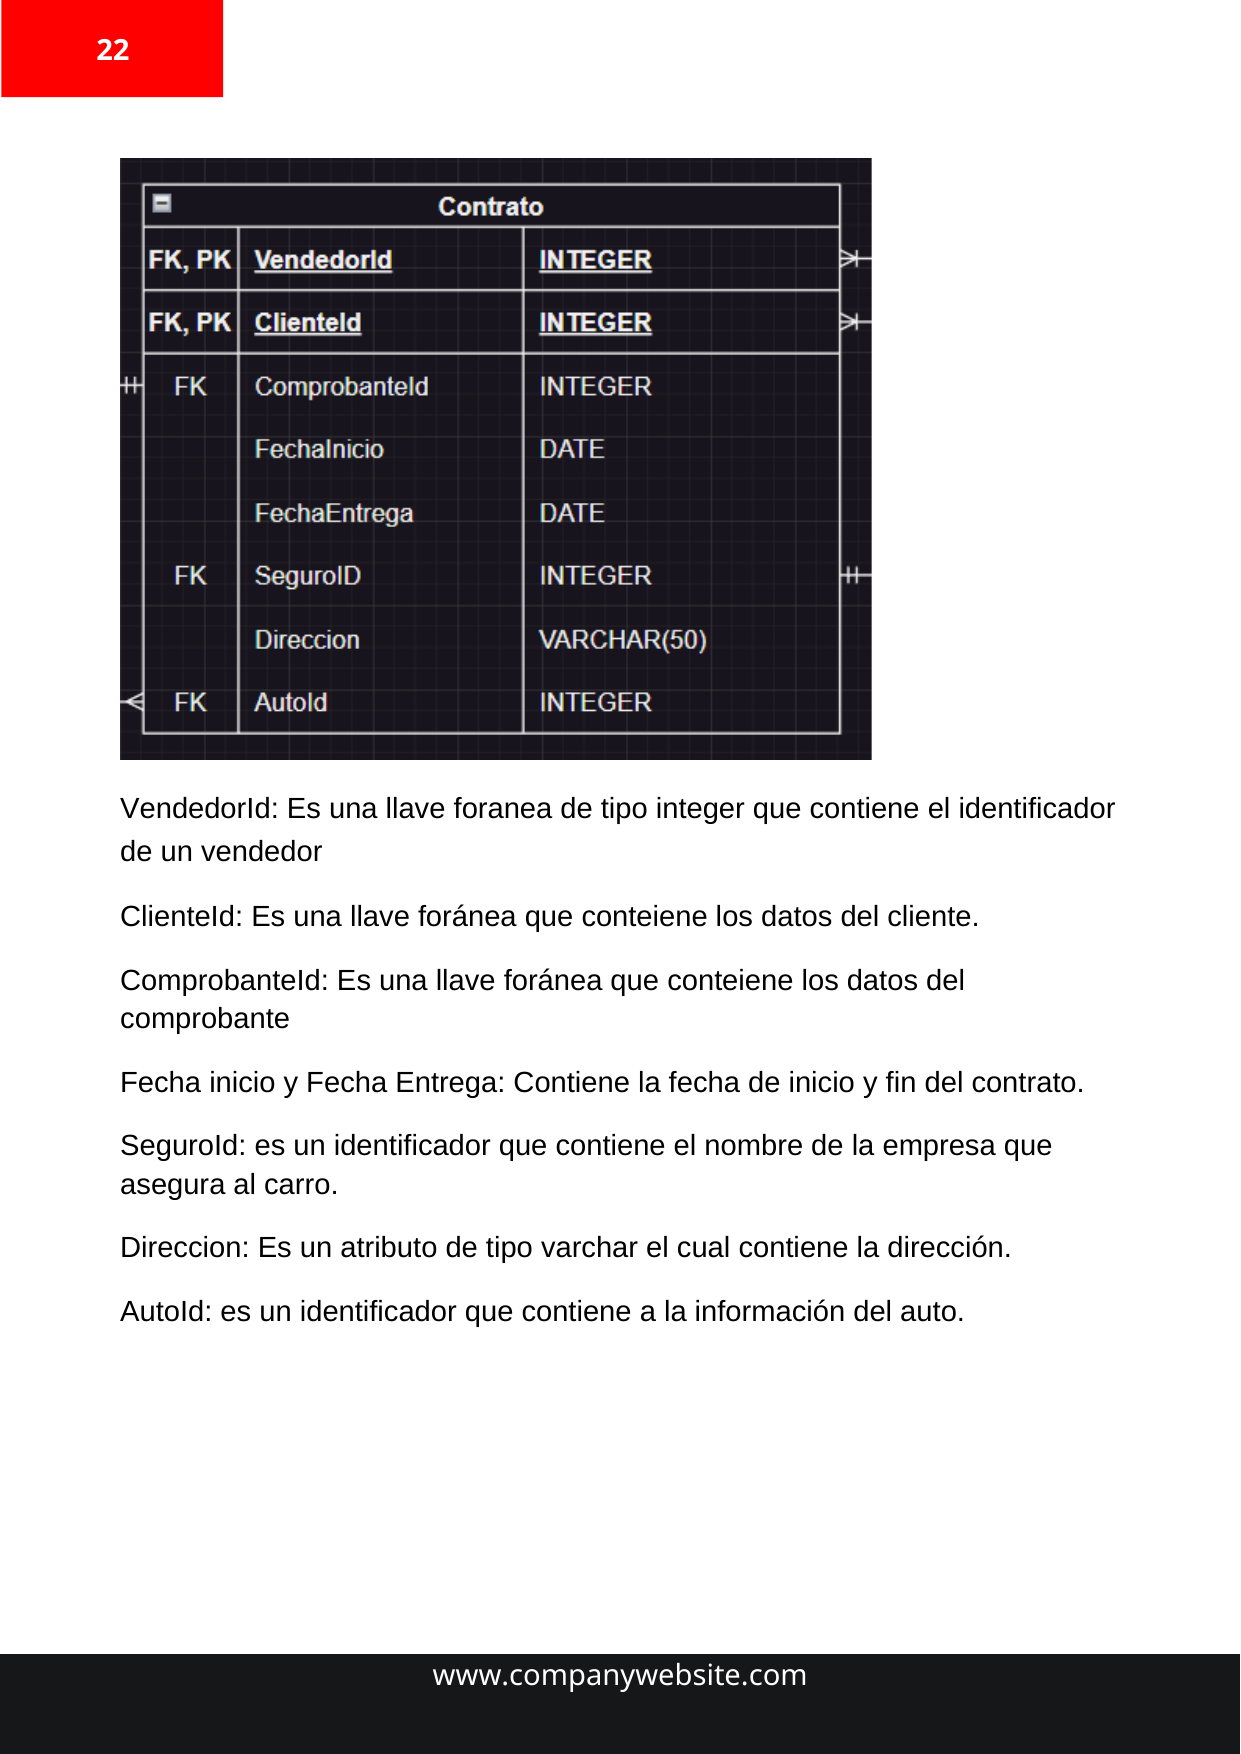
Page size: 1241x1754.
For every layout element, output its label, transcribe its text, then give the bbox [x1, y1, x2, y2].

text SeguroId: es un identificador que contiene el nombre de la empresa que asegura al carro. [120, 1128, 1120, 1200]
picture [120, 158, 872, 760]
text Direccion: Es un atributo de tipo varchar el cual contiene la dirección. [120, 1230, 1120, 1264]
text ClienteId: Es una llave foránea que conteiene los datos del cliente. [120, 899, 1120, 933]
text AutoId: es un identificador que contiene a la información del auto. [120, 1294, 1120, 1327]
text Fecha inicio y Fecha Entrega: Contiene la fecha de inicio y fin del contrato. [120, 1065, 1120, 1098]
text ComprobanteId: Es una llave foránea que conteiene los datos del comprobante [120, 963, 1120, 1035]
text VendedorId: Es una llave foranea de tipo integer que contiene el identificador de un vendedor [120, 791, 1120, 868]
